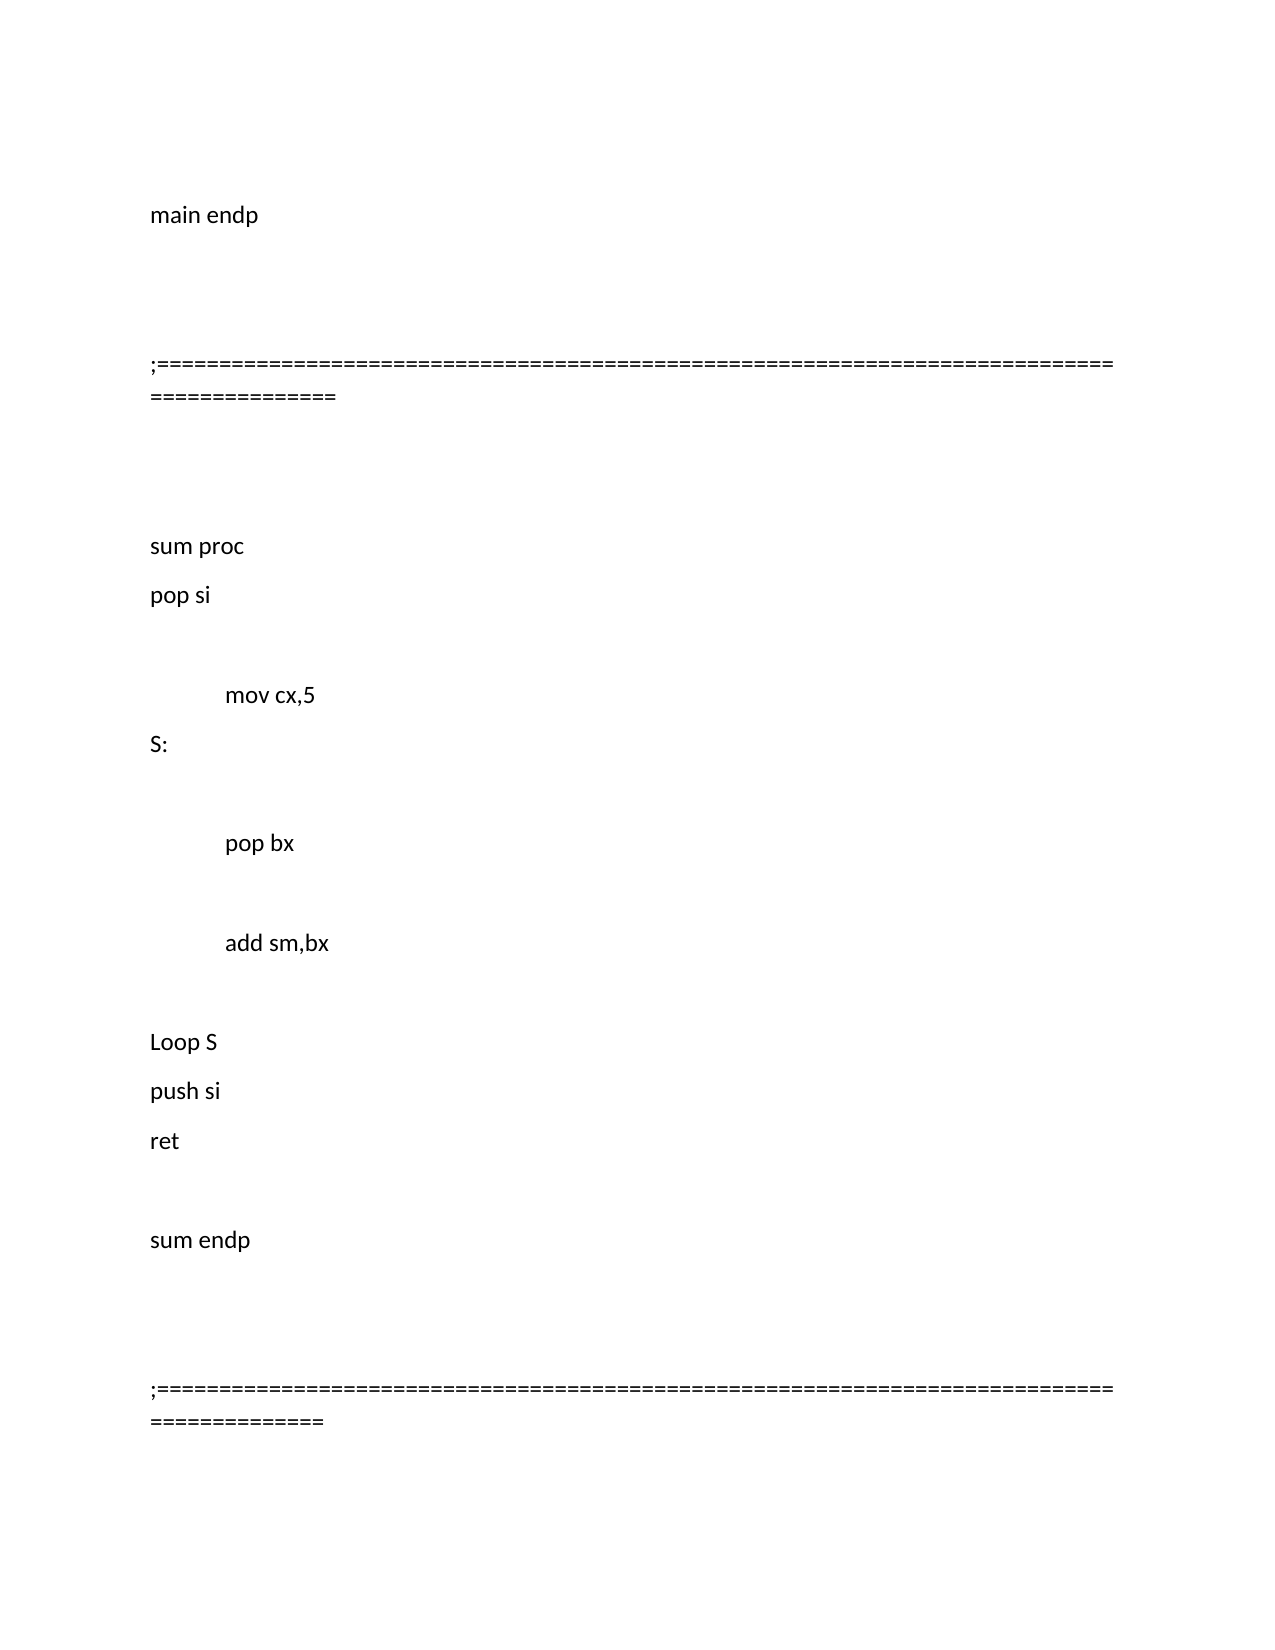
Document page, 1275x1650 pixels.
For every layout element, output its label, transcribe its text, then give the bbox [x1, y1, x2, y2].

text main endp [150, 199, 1125, 230]
text Loop S [150, 1026, 1125, 1056]
text mov cx,5 [150, 679, 1125, 709]
text S: [150, 728, 1125, 759]
text sum endp [150, 1224, 1125, 1255]
text ret [150, 1125, 1125, 1156]
text ;=========================================================================================== [150, 1373, 1125, 1436]
text ;============================================================================================ [150, 348, 1125, 412]
text sum proc [150, 530, 1125, 561]
text pop bx [150, 827, 1125, 858]
text push si [150, 1075, 1125, 1106]
text add sm,bx [150, 927, 1125, 957]
text pop si [150, 579, 1125, 610]
